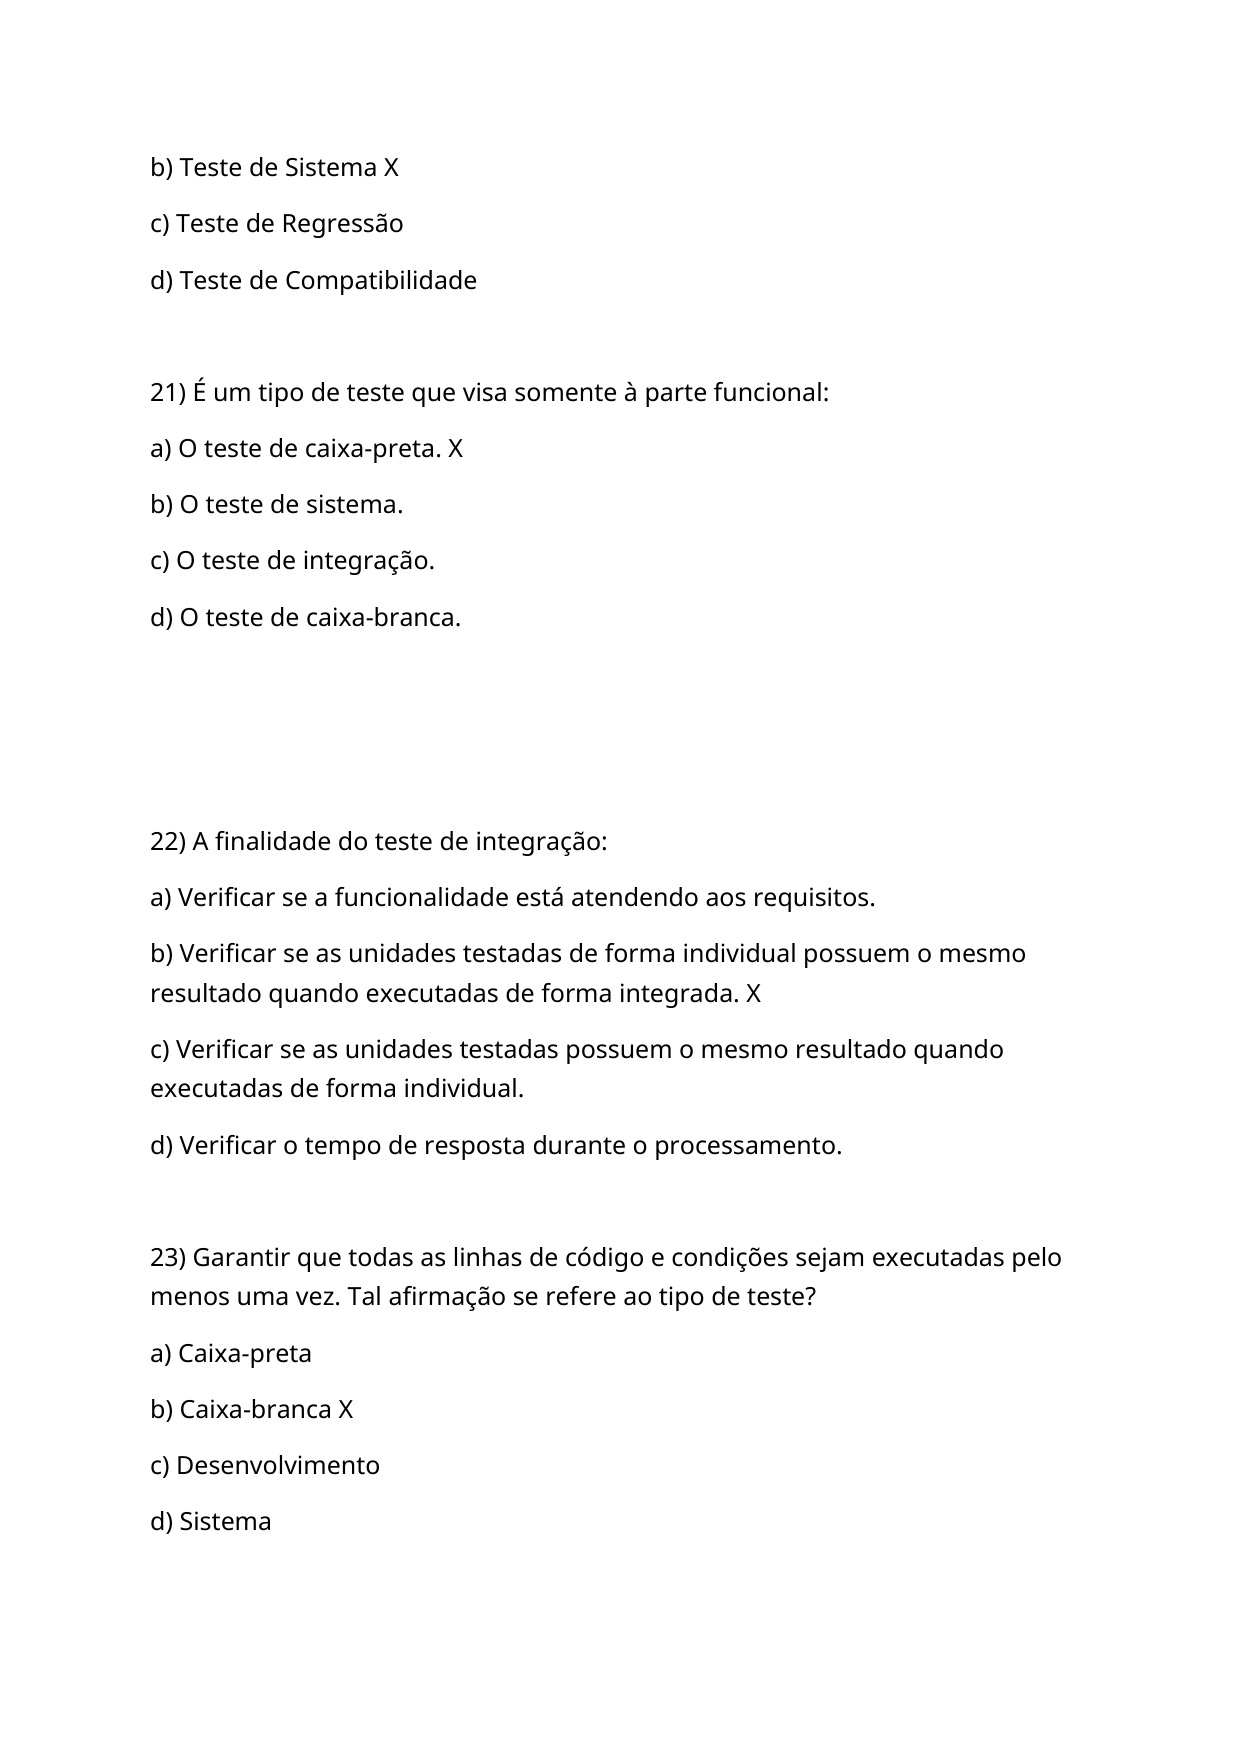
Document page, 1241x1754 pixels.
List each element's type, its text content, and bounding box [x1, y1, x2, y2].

text c) Desenvolvimento [150, 1447, 1090, 1482]
text b) Verificar se as unidades testadas de forma individual possuem o mesmo resultado quando executadas de forma integrada. X [150, 936, 1090, 1009]
text c) O teste de integração. [150, 543, 1090, 577]
text b) Caixa-branca X [150, 1391, 1090, 1425]
text d) O teste de caixa-branca. [150, 599, 1090, 633]
text d) Teste de Compatibilidade [150, 262, 1090, 296]
text a) Caixa-preta [150, 1335, 1090, 1369]
text a) O teste de caixa-preta. X [150, 431, 1090, 465]
text a) Verificar se a funcionalidade está atendendo aos requisitos. [150, 880, 1090, 914]
text d) Verificar o tempo de resposta durante o processamento. [150, 1127, 1090, 1161]
text b) Teste de Sistema X [150, 150, 1090, 184]
text b) O teste de sistema. [150, 487, 1090, 521]
text 23) Garantir que todas as linhas de código e condições sejam executadas pelo menos uma vez. Tal afirmação se refere ao tipo de teste? [150, 1239, 1090, 1313]
text 21) É um tipo de teste que visa somente à parte funcional: [150, 374, 1090, 409]
text c) Teste de Regressão [150, 206, 1090, 240]
text c) Verificar se as unidades testadas possuem o mesmo resultado quando executadas de forma individual. [150, 1032, 1090, 1105]
text d) Sistema [150, 1504, 1090, 1538]
text 22) A finalidade do teste de integração: [150, 824, 1090, 858]
